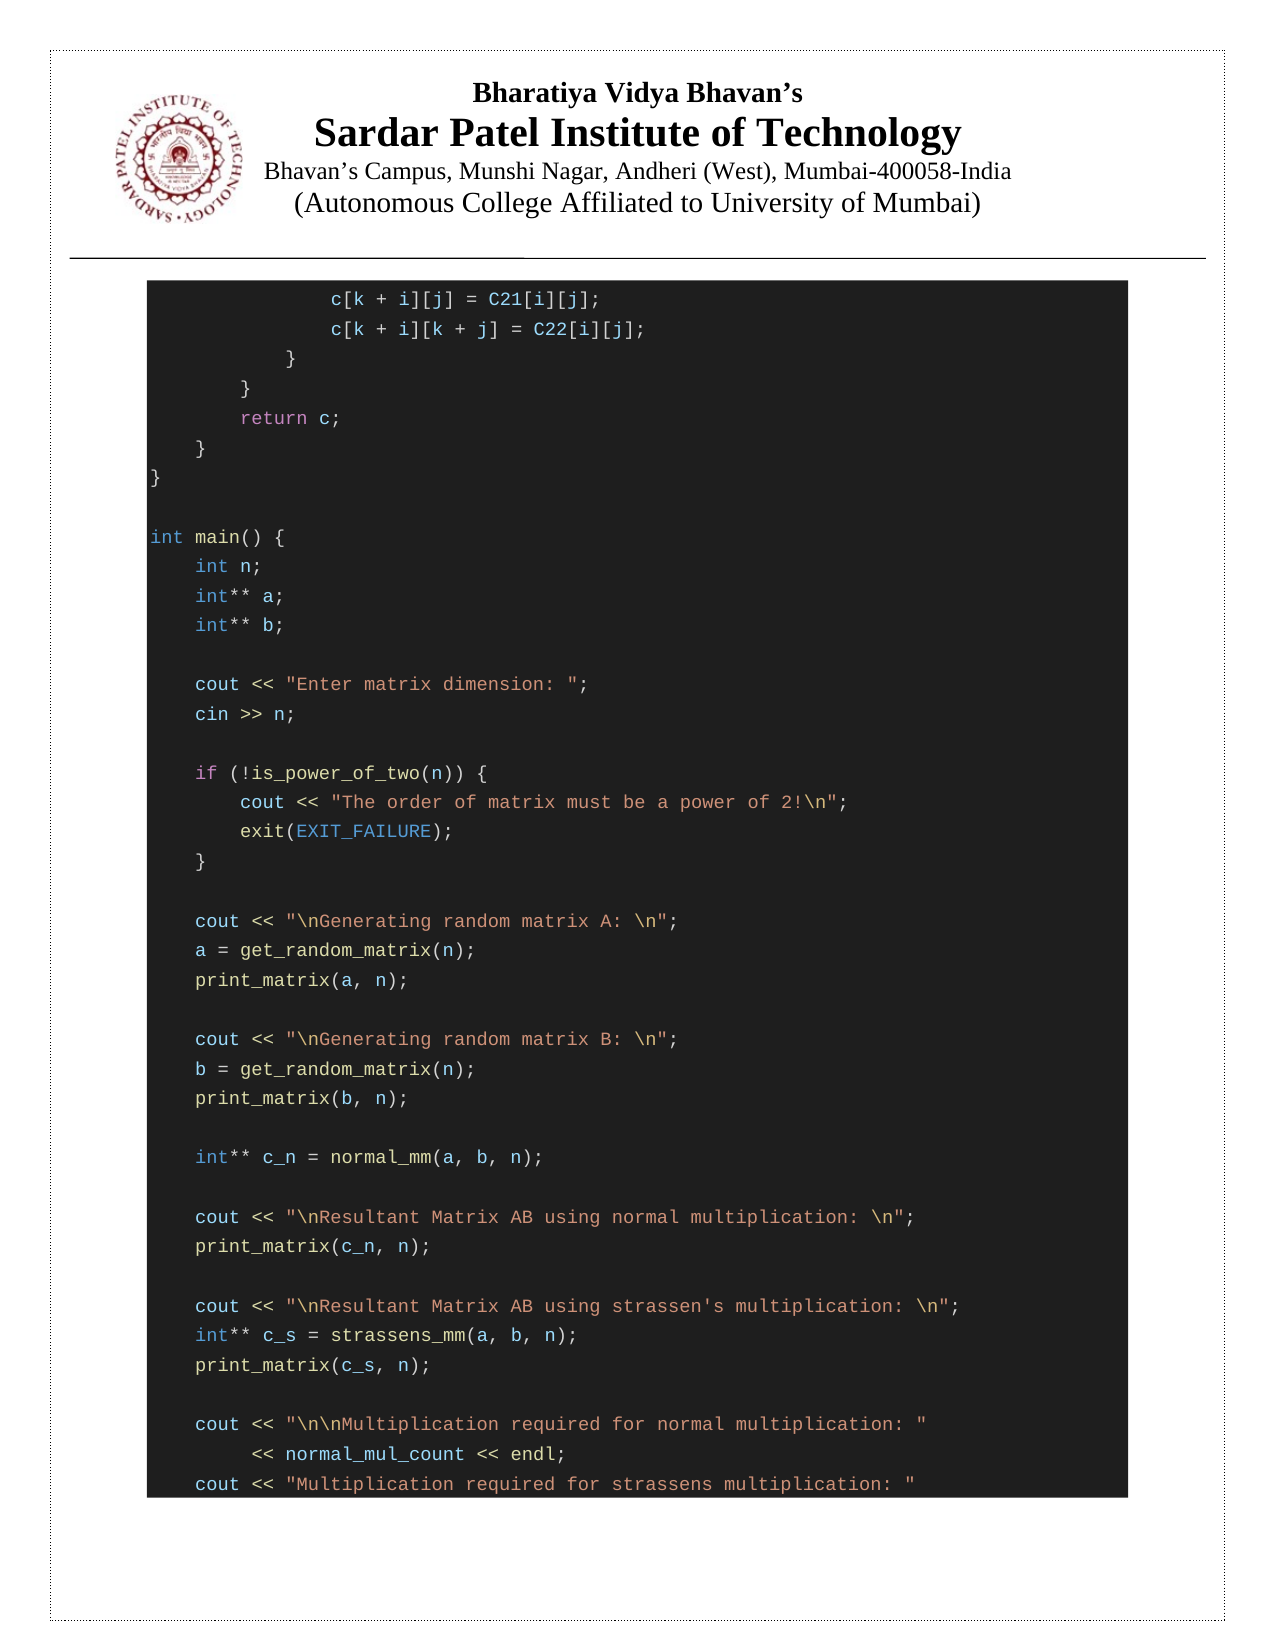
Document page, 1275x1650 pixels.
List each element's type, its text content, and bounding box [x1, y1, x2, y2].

text print_matrix(a, n); [195, 971, 1139, 992]
text } [195, 438, 1139, 460]
text cout << "Multiplication required for strassens multiplication: " [195, 1475, 1139, 1496]
text cout << "\n\nMultiplication required for normal multiplication: " [195, 1415, 1139, 1436]
text cout << "Enter matrix dimension: "; cin >> n; [195, 675, 591, 726]
text cout << "The order of matrix must be a power of 2!\n"; exit(EXIT_FAILURE); [240, 793, 850, 843]
text } [240, 379, 1139, 400]
text c[k + i][j] = C21[i][j]; [331, 290, 1139, 311]
text int main() { [150, 527, 1139, 549]
text cout << "\nResultant Matrix AB using normal multiplication: \n"; print_matrix(c_n, n); [195, 1208, 1003, 1258]
text cout << "\nGenerating random matrix A: \n"; a = get_random_matrix(n); [195, 912, 681, 962]
text return c; [240, 409, 1139, 430]
picture [115, 94, 243, 224]
text << normal_mul_count << endl; [251, 1445, 1139, 1466]
text } [195, 852, 1139, 873]
text cout << "\nGenerating random matrix B: \n"; b = get_random_matrix(n); [195, 1030, 681, 1081]
text if (!is_power_of_two(n)) { [195, 764, 1139, 785]
text } [285, 349, 1139, 370]
text int** c_n = normal_mm(a, b, n); [195, 1148, 1139, 1169]
text print_matrix(b, n); [195, 1089, 1139, 1110]
text print_matrix(c_s, n); [195, 1356, 1139, 1377]
text cout << "\nResultant Matrix AB using strassen's multiplication: \n"; int** c_s = strassens_mm(a, b, n); [195, 1297, 1003, 1347]
text c[k + i][k + j] = C22[i][j]; [331, 320, 1139, 341]
text int n; int** a; int** b; [195, 557, 287, 637]
text } [150, 468, 1139, 489]
